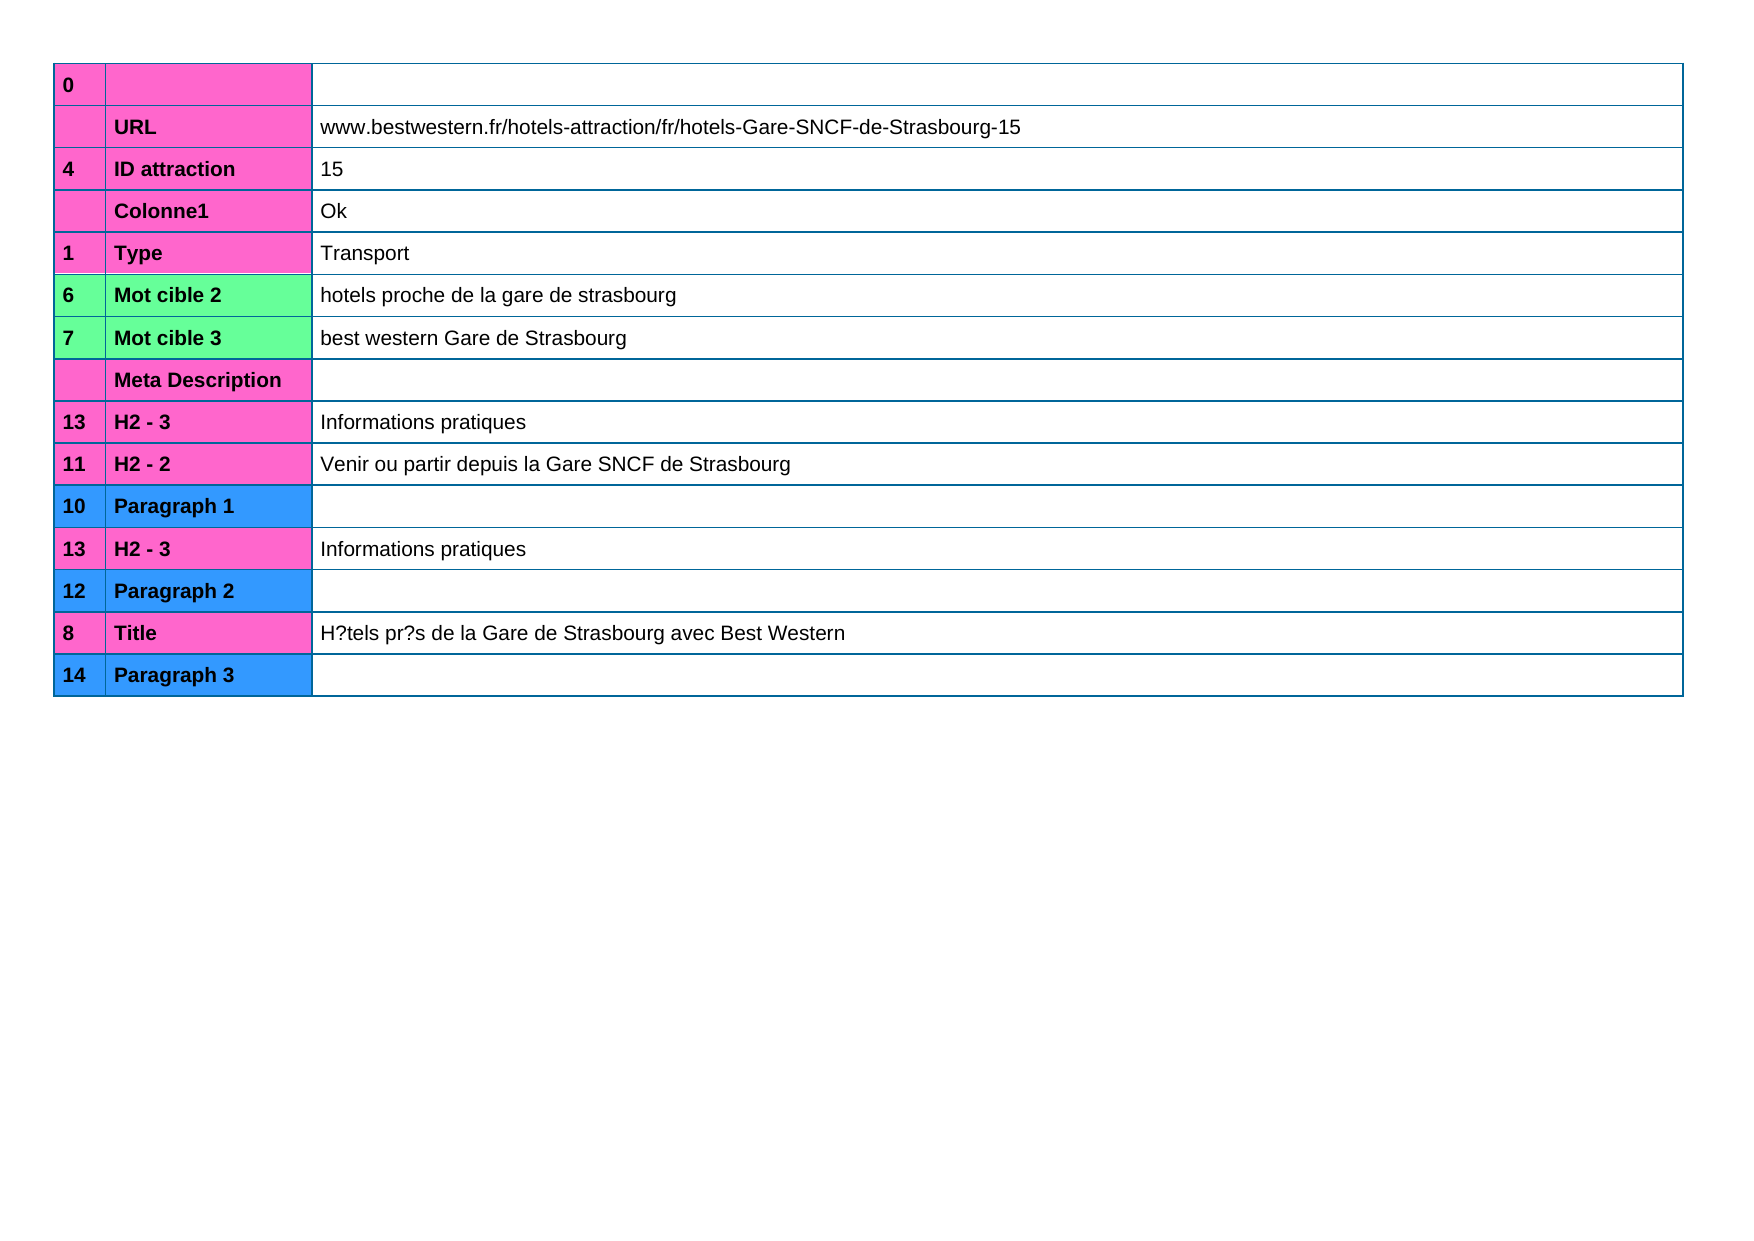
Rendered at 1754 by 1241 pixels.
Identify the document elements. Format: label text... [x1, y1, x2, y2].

table_cell Paragraph 1 [106, 486, 311, 527]
table_cell 12 [55, 570, 105, 611]
table_cell Mot cible 2 [106, 275, 311, 316]
table_cell 8 [55, 613, 105, 653]
table_cell ID attraction [106, 148, 311, 189]
table_cell 4 [55, 148, 105, 189]
table_cell Venir ou partir depuis la Gare SNCF de Strasbourg [313, 444, 1682, 484]
table_cell hotels proche de la gare de strasbourg [313, 275, 1682, 316]
table_cell [313, 655, 1682, 695]
table_header [313, 64, 1682, 105]
table_cell Mot cible 3 [106, 317, 311, 358]
table_cell 13 [55, 402, 105, 442]
table_cell Paragraph 3 [106, 655, 311, 695]
table_cell H?tels pr?s de la Gare de Strasbourg avec Best Western [313, 613, 1682, 653]
table_cell Informations pratiques [313, 528, 1682, 569]
table_cell Transport [313, 233, 1682, 273]
table_cell 1 [55, 233, 105, 273]
table_cell Title [106, 613, 311, 653]
table_cell [55, 106, 105, 147]
table_cell 14 [55, 655, 105, 695]
table_cell [313, 570, 1682, 611]
table_cell [55, 360, 105, 400]
table_cell Ok [313, 191, 1682, 231]
table_cell 15 [313, 148, 1682, 189]
table_cell Type [106, 233, 311, 273]
table_cell 13 [55, 528, 105, 569]
table_cell 10 [55, 486, 105, 527]
table_cell [55, 191, 105, 231]
table_cell 7 [55, 317, 105, 358]
table_cell Colonne1 [106, 191, 311, 231]
table_cell Informations pratiques [313, 402, 1682, 442]
table_cell 11 [55, 444, 105, 484]
table_cell URL [106, 106, 311, 147]
table_cell H2 - 2 [106, 444, 311, 484]
table_cell Paragraph 2 [106, 570, 311, 611]
table_cell [313, 486, 1682, 527]
table_cell www.bestwestern.fr/hotels-attraction/fr/hotels-Gare-SNCF-de-Strasbourg-15 [313, 106, 1682, 147]
table_cell H2 - 3 [106, 528, 311, 569]
table_cell Meta Description [106, 360, 311, 400]
table_cell best western Gare de Strasbourg [313, 317, 1682, 358]
table_cell 6 [55, 275, 105, 316]
table_header [106, 64, 311, 105]
table_header 0 [55, 64, 105, 105]
table_cell H2 - 3 [106, 402, 311, 442]
table_cell [313, 360, 1682, 400]
